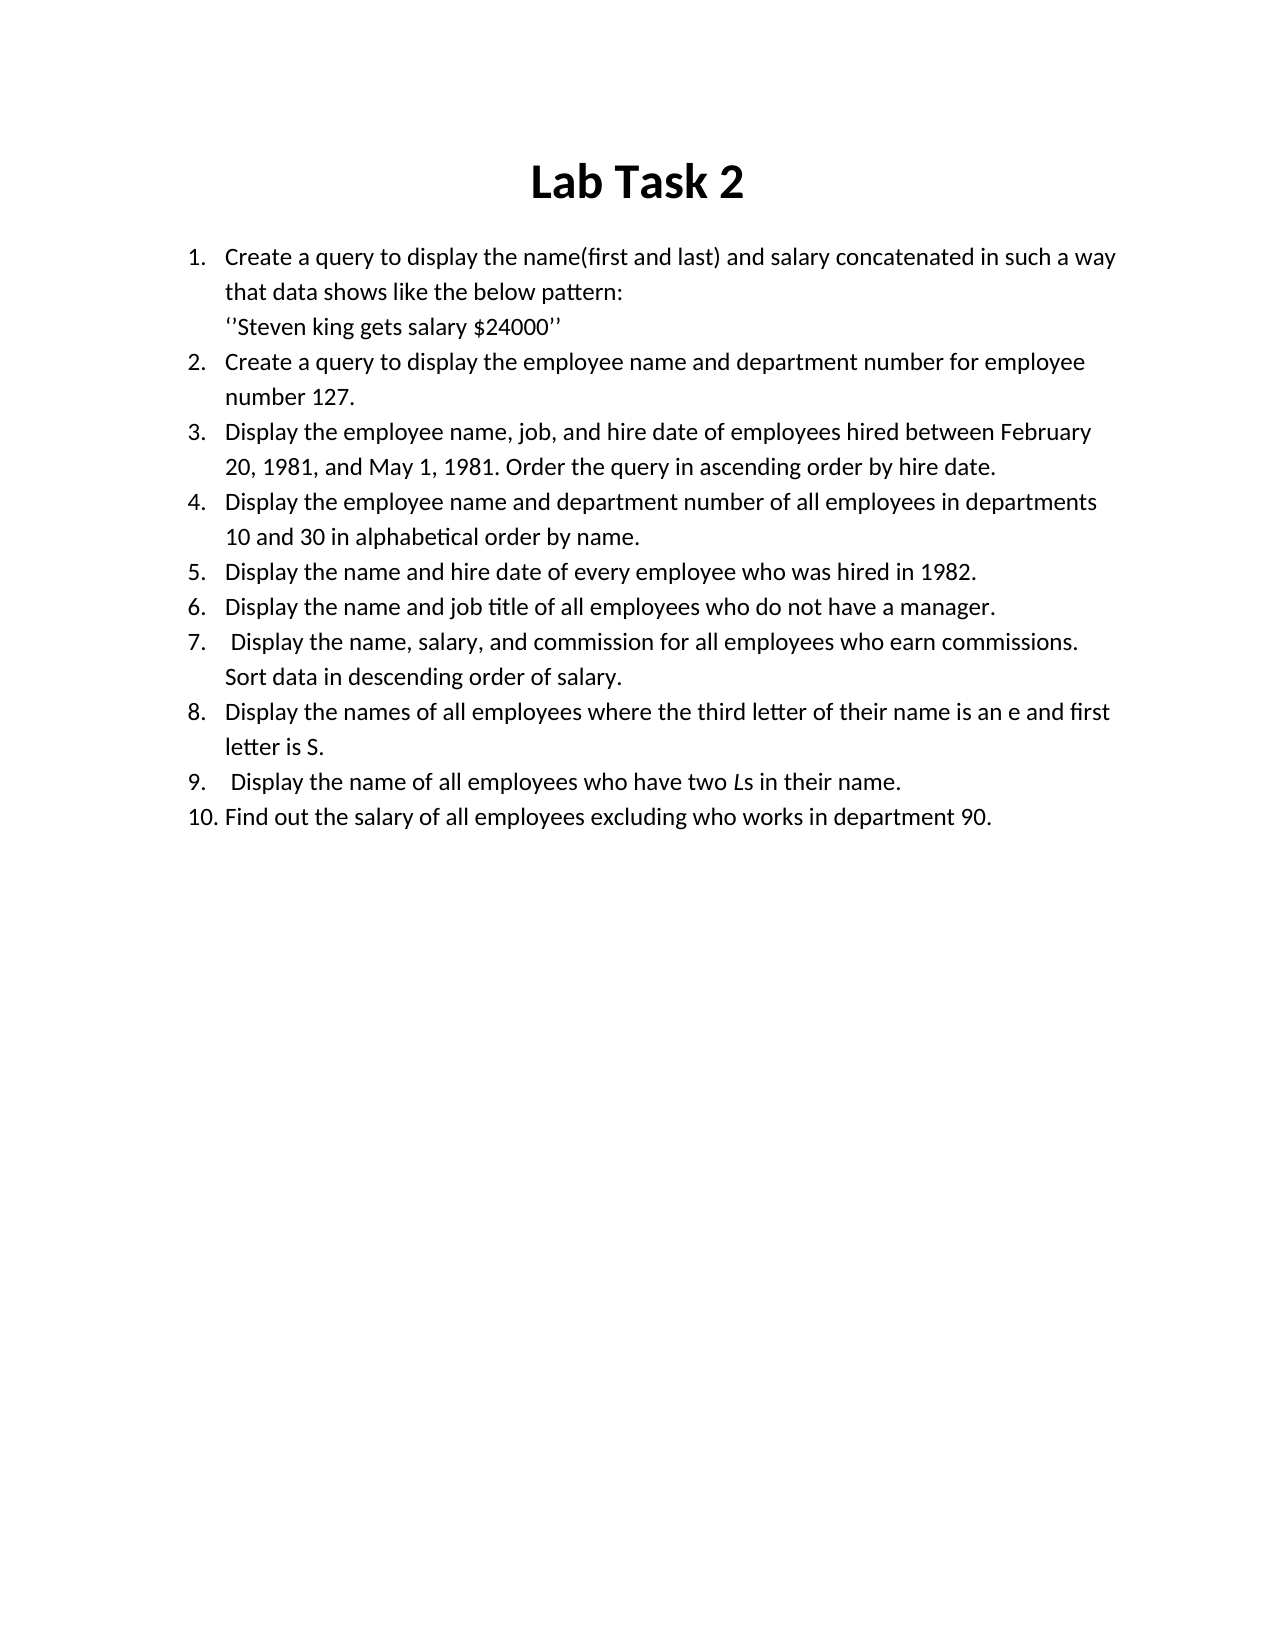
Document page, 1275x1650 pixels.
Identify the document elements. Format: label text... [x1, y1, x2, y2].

text Lab Task 2 [150, 150, 1125, 211]
list Display the name, salary, and commission for all employees who earn commissions. Sort data in descending order of salary. [187, 626, 1125, 691]
list Display the name and hire date of every employee who was hired in 1982. [187, 556, 1125, 586]
list Create a query to display the name(first and last) and salary concatenated in such a way that data shows like the below pattern: [187, 241, 1125, 306]
list ‘’Steven king gets salary $24000’’ [225, 311, 1125, 341]
list Display the name and job title of all employees who do not have a manager. [187, 591, 1125, 621]
list Display the employee name, job, and hire date of employees hired between February 20, 1981, and May 1, 1981. Order the query in ascending order by hire date. [187, 416, 1125, 481]
list Display the name of all employees who have two Ls in their name. [187, 766, 1125, 796]
list Display the names of all employees where the third letter of their name is an e and first letter is S. [187, 696, 1125, 761]
list Display the employee name and department number of all employees in departments 10 and 30 in alphabetical order by name. [187, 486, 1125, 551]
list Create a query to display the employee name and department number for employee number 127. [187, 346, 1125, 411]
list Find out the salary of all employees excluding who works in department 90. [187, 801, 1125, 831]
